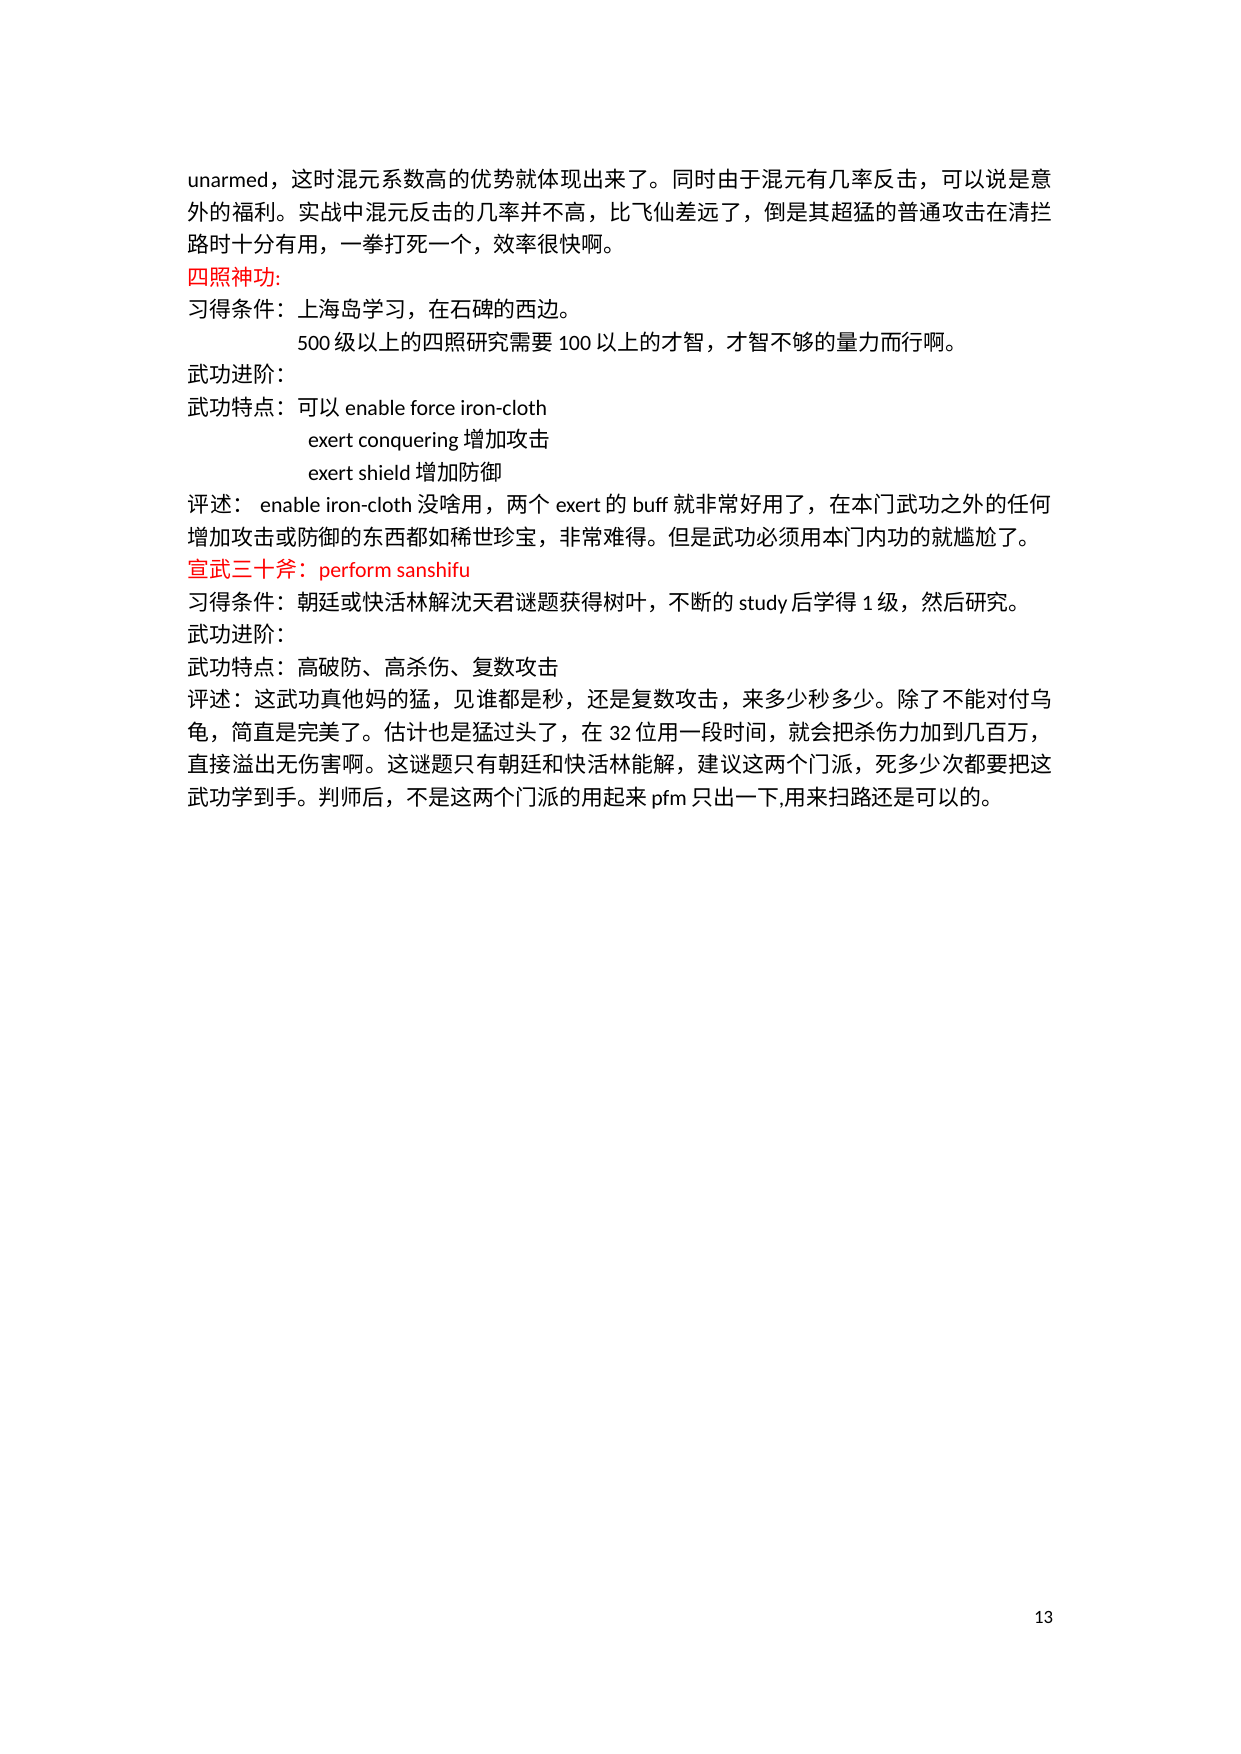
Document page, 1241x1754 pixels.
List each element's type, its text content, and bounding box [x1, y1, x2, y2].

text 武功进阶： [187, 617, 1053, 649]
text 评述：这武功真他妈的猛，见谁都是秒，还是复数攻击，来多少秒多少。除了不能对付乌龟，简直是完美了。估计也是猛过头了，在32位用一段时间，就会把杀伤力加到几百万，直接溢出无伤害啊。这谜题只有朝廷和快活林能解，建议这两个门派，死多少次都要把这武功学到手。判师后，不是这两个门派的用起来pfm只出一下,用来扫路还是可以的。 [187, 682, 1053, 812]
text 宣武三十斧：perform sanshifu [187, 552, 1053, 584]
text 习得条件：上海岛学习，在石碑的西边。 [187, 292, 1053, 324]
text 500级以上的四照研究需要100以上的才智，才智不够的量力而行啊。 [187, 324, 1053, 357]
text exert conquering增加攻击 [187, 422, 1053, 454]
text 评述： enable iron-cloth没啥用，两个exert的buff就非常好用了，在本门武功之外的任何增加攻击或防御的东西都如稀世珍宝，非常难得。但是武功必须用本门内功的就尴尬了。 [187, 487, 1053, 552]
text exert shield增加防御 [187, 454, 1053, 487]
text 习得条件：朝廷或快活林解沈天君谜题获得树叶，不断的study后学得1级，然后研究。 [187, 584, 1053, 617]
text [187, 162, 1053, 259]
text 武功特点：高破防、高杀伤、复数攻击 [187, 649, 1053, 682]
text 四照神功: [187, 259, 1053, 292]
text 武功进阶： [187, 357, 1053, 389]
text 武功特点：可以enable force iron-cloth [187, 389, 1053, 422]
